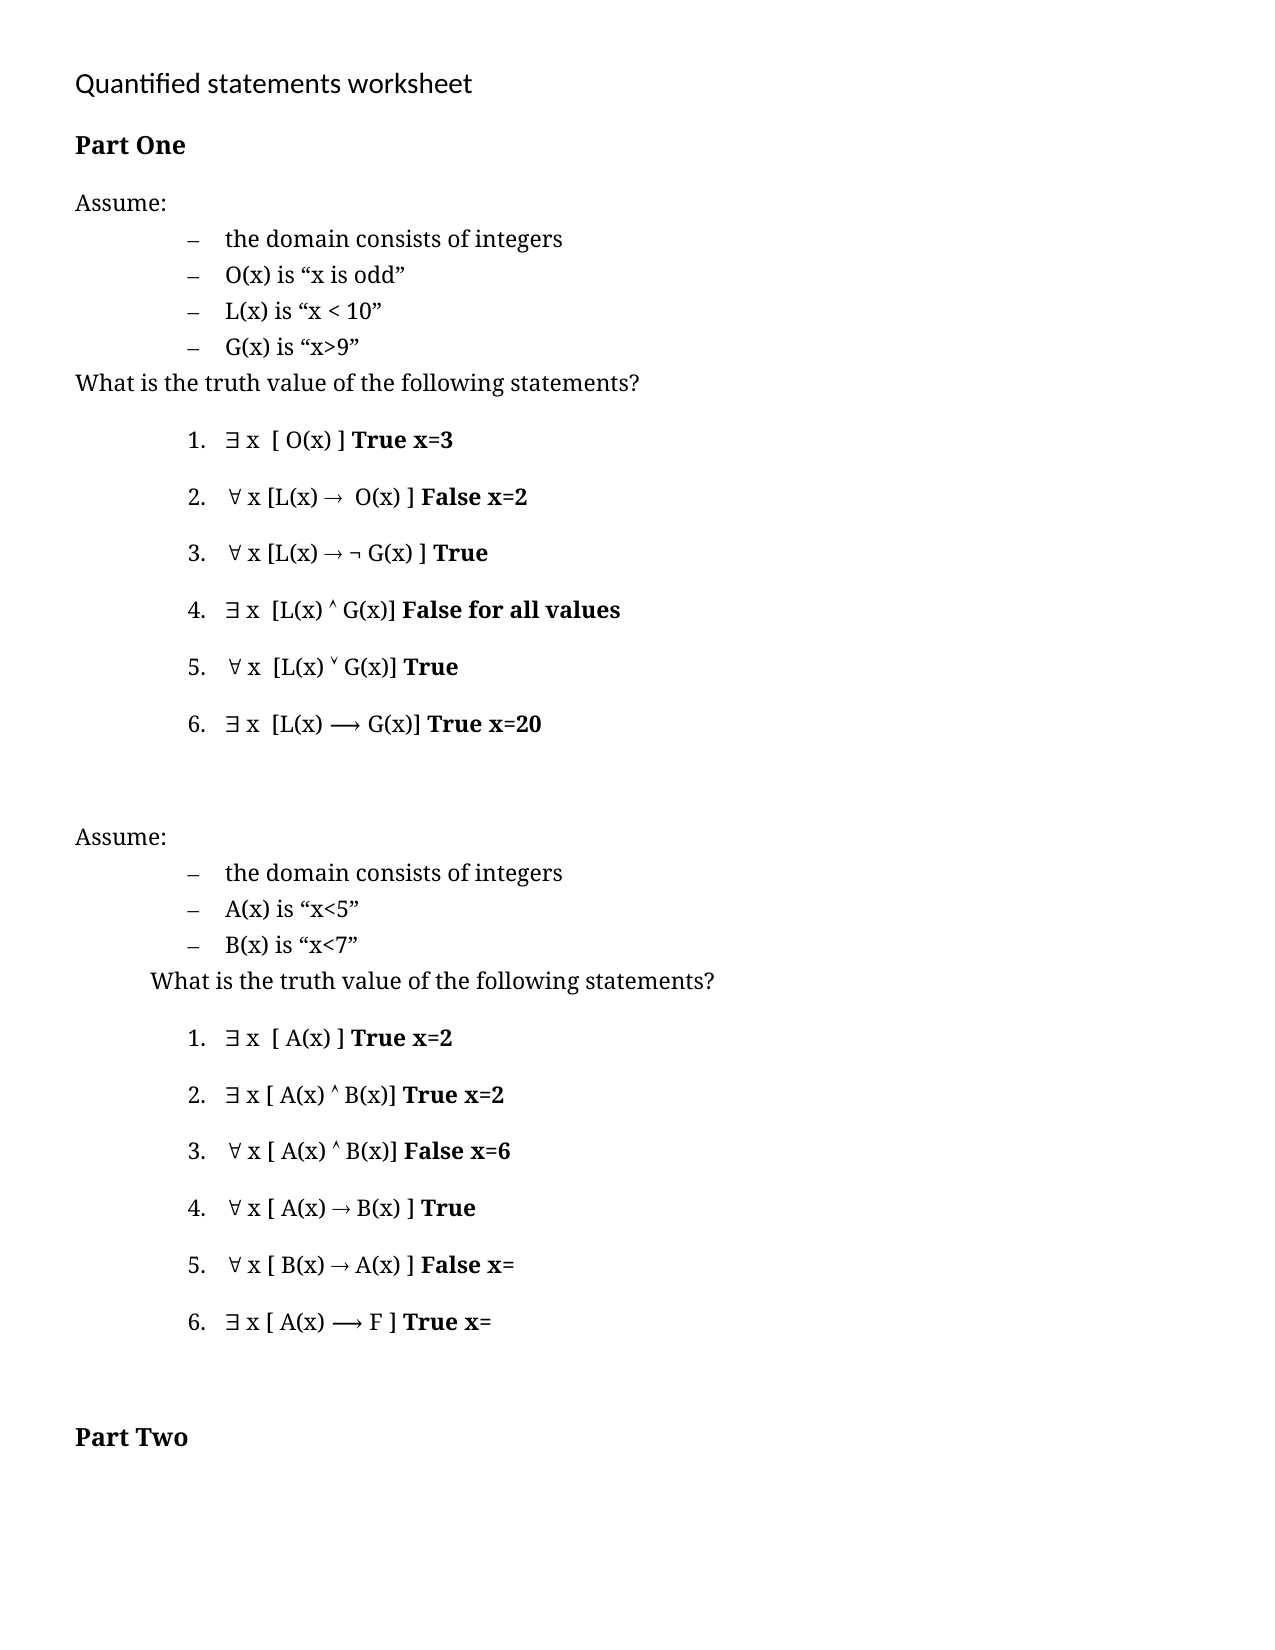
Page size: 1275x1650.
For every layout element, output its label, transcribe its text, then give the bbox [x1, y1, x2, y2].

text Quantified statements worksheet [75, 66, 1200, 101]
text Part One [75, 127, 1200, 161]
list x [L(x) G(x)] True [187, 651, 1200, 682]
list O(x) is “x is odd” [187, 259, 1200, 291]
list the domain consists of integers [187, 223, 1200, 254]
list L(x) is “x < 10” [187, 295, 1200, 326]
list x [L(x) ⟶ G(x)] True x=20 [187, 708, 1200, 739]
text Assume: [75, 821, 1200, 852]
list x [L(x) G(x)] False for all values [187, 594, 1200, 625]
text Part Two [75, 1419, 1200, 1453]
text Assume: [75, 187, 1200, 219]
list x [ O(x) ] True x=3 [187, 424, 1200, 455]
list the domain consists of integers [187, 857, 1200, 888]
text What is the truth value of the following statements? [75, 367, 1200, 398]
list x [ B(x) A(x) ] False x= [187, 1249, 1200, 1280]
list B(x) is “x<7” [187, 929, 1200, 960]
list G(x) is “x>9” [187, 331, 1200, 362]
list x [ A(x) B(x)] False x=6 [187, 1135, 1200, 1167]
list A(x) is “x<5” [187, 893, 1200, 924]
list x [L(x) O(x) ] False x=2 [187, 481, 1200, 512]
list x [ A(x) B(x) ] True [187, 1192, 1200, 1223]
text What is the truth value of the following statements? [150, 965, 1200, 996]
list x [ A(x) ] True x=2 [187, 1022, 1200, 1053]
list x [L(x) ¬ G(x) ] True [187, 537, 1200, 569]
list x [ A(x) B(x)] True x=2 [187, 1078, 1200, 1110]
list x [ A(x) ⟶ F ] True x= [187, 1306, 1200, 1337]
